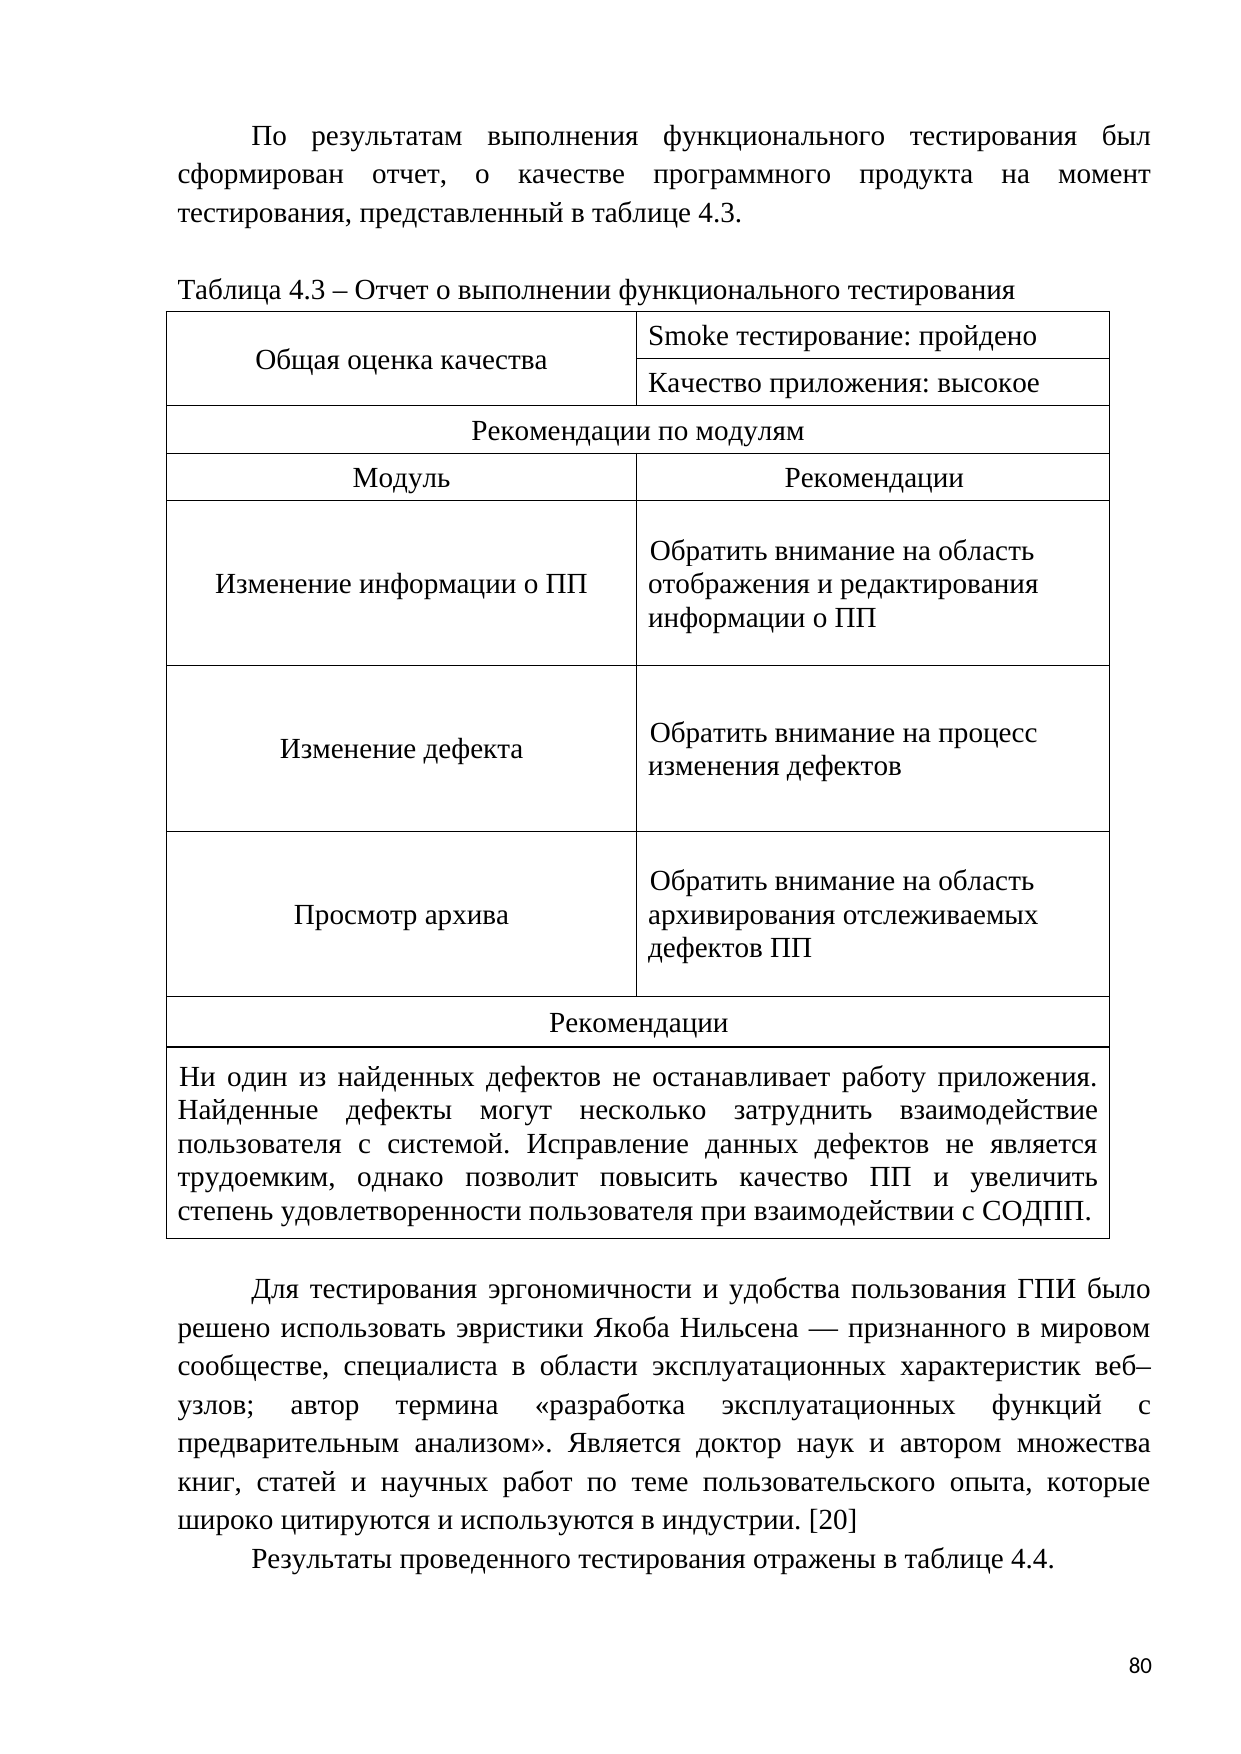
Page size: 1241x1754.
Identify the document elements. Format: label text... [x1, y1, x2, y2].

text По результатам выполнения функционального тестирования был сформирован отчет, о качестве программного продукта на момент тестирования, представленный в таблице 4.3. [177, 118, 1152, 229]
table_cell Обратить внимание на область отображения и редактирования информации о ПП [637, 501, 1109, 665]
text Таблица 4.3 – Отчет о выполнении функционального тестирования [177, 272, 1152, 306]
table_cell Изменение дефекта [167, 666, 636, 831]
text Результаты проведенного тестирования отражены в таблице 4.4. [177, 1541, 1152, 1574]
table_cell Ни один из найденных дефектов не останавливает работу приложения. Найденные дефекты могут несколько затруднить взаимодействие пользователя с системой. Исправление данных дефектов не является трудоемким, однако позволит повысить качество ПП и увеличить степень удовлетворенности пользователя при взаимодействии с СОДПП. [167, 1048, 1109, 1238]
table_cell Обратить внимание на процесс изменения дефектов [637, 666, 1109, 831]
table_cell Просмотр архива [167, 832, 636, 996]
text Для тестирования эргономичности и удобства пользования ГПИ было решено использовать эвристики Якоба Нильсена — признанного в мировом сообществе, специалиста в области эксплуатационных характеристик веб–узлов; автор термина «разработка эксплуатационных функций с предварительным анализом». Является доктор наук и автором множества книг, статей и научных работ по теме пользовательского опыта, которые широко цитируются и используются в индустрии. [20] [177, 1271, 1152, 1536]
table_cell Рекомендации [637, 454, 1109, 500]
table_cell Рекомендации [167, 997, 1109, 1046]
table_cell Рекомендации по модулям [167, 406, 1109, 453]
table_cell Модуль [167, 454, 636, 500]
table_header Smoke тестирование: пройдено [637, 312, 1109, 358]
table_cell Качество приложения: высокое [637, 359, 1109, 405]
table_cell Обратить внимание на область архивирования отслеживаемых дефектов ПП [637, 832, 1109, 996]
table_header Общая оценка качества [167, 312, 636, 405]
table_cell Изменение информации о ПП [167, 501, 636, 665]
